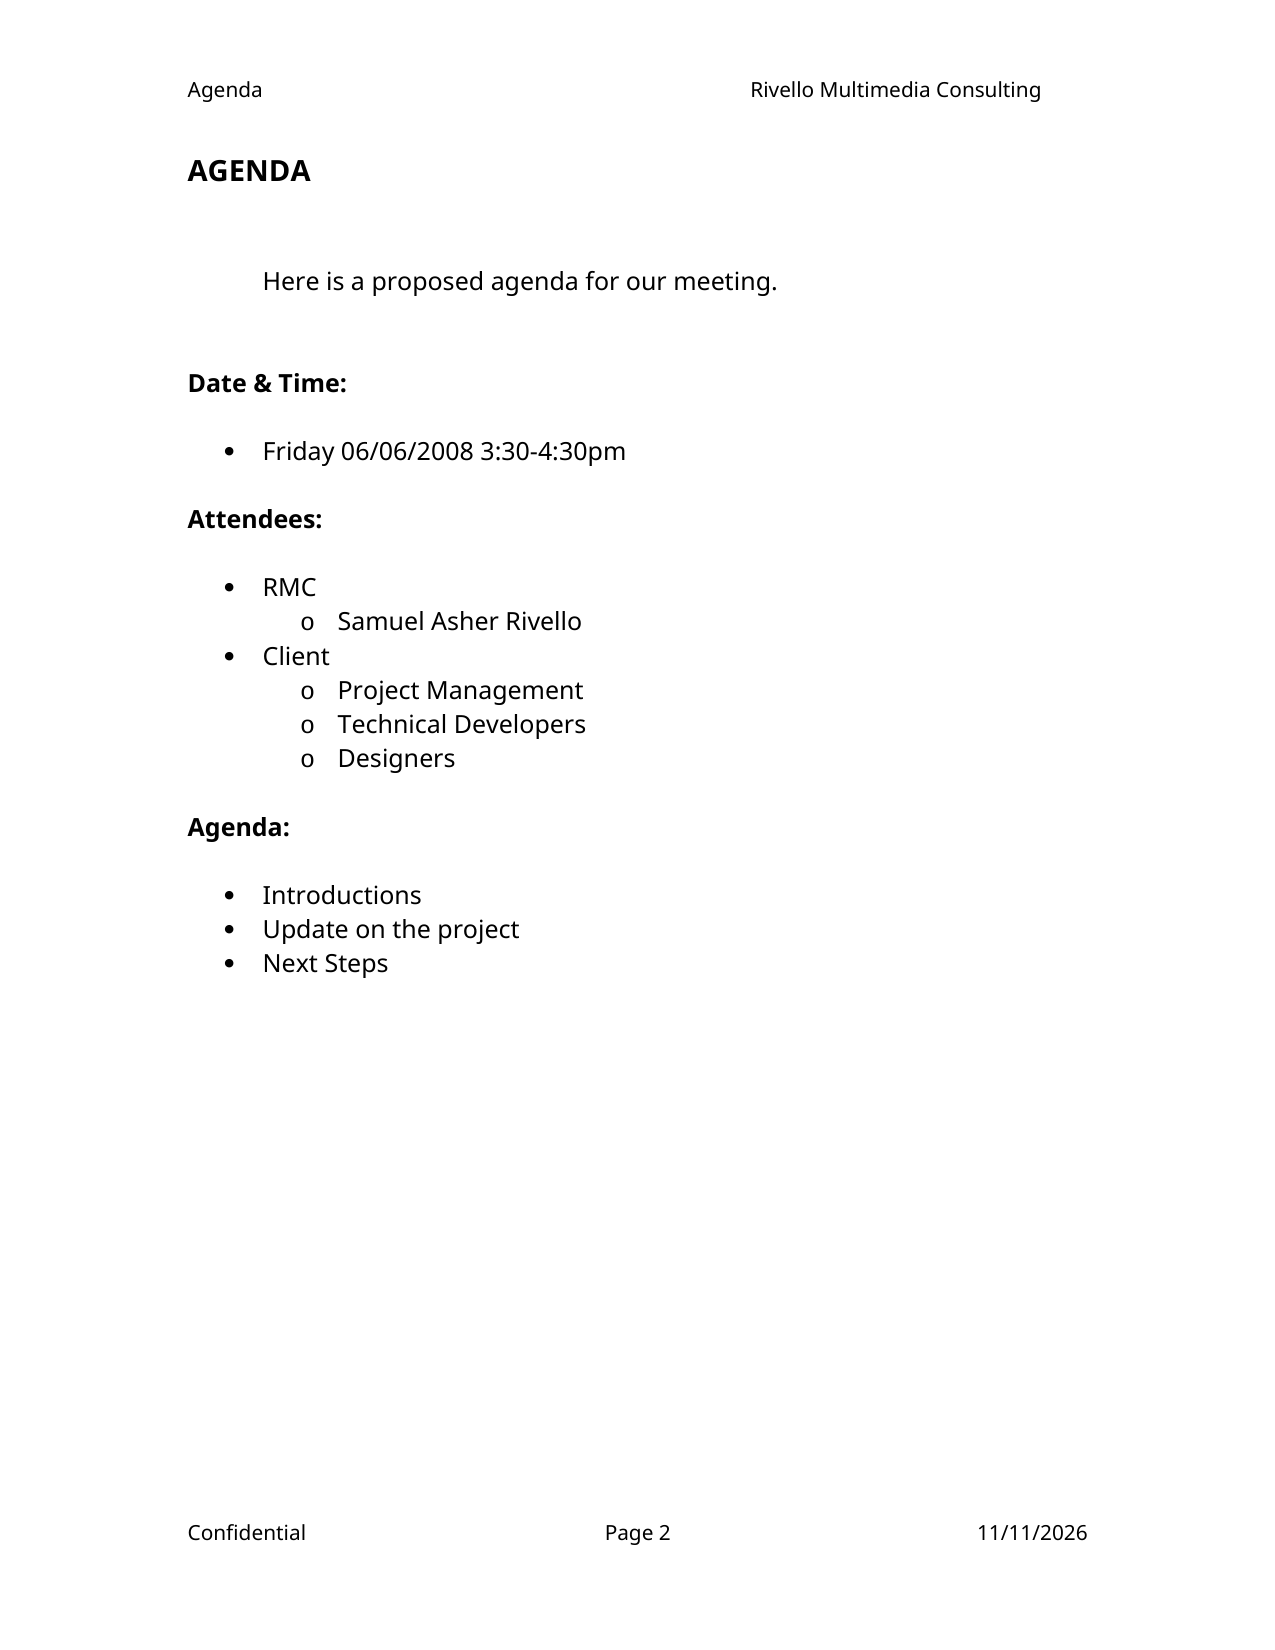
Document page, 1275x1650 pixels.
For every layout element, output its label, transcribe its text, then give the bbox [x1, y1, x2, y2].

list Next Steps [225, 946, 1087, 979]
text Attendees: [187, 502, 1087, 536]
text Here is a proposed agenda for our meeting. [187, 263, 1087, 297]
list Technical Developers [300, 707, 1087, 741]
list Project Management [300, 672, 1087, 707]
list Update on the project [225, 911, 1087, 946]
list RMC [225, 570, 1087, 604]
list Designers [300, 741, 1087, 775]
text Date & Time: [187, 366, 1087, 400]
list Introductions [225, 877, 1087, 911]
list Friday 06/06/2008 3:30-4:30pm [225, 434, 1087, 468]
list Client [225, 638, 1087, 672]
list Samuel Asher Rivello [300, 604, 1087, 638]
subtitle AGENDA [187, 150, 1087, 190]
text Agenda: [187, 809, 1087, 843]
